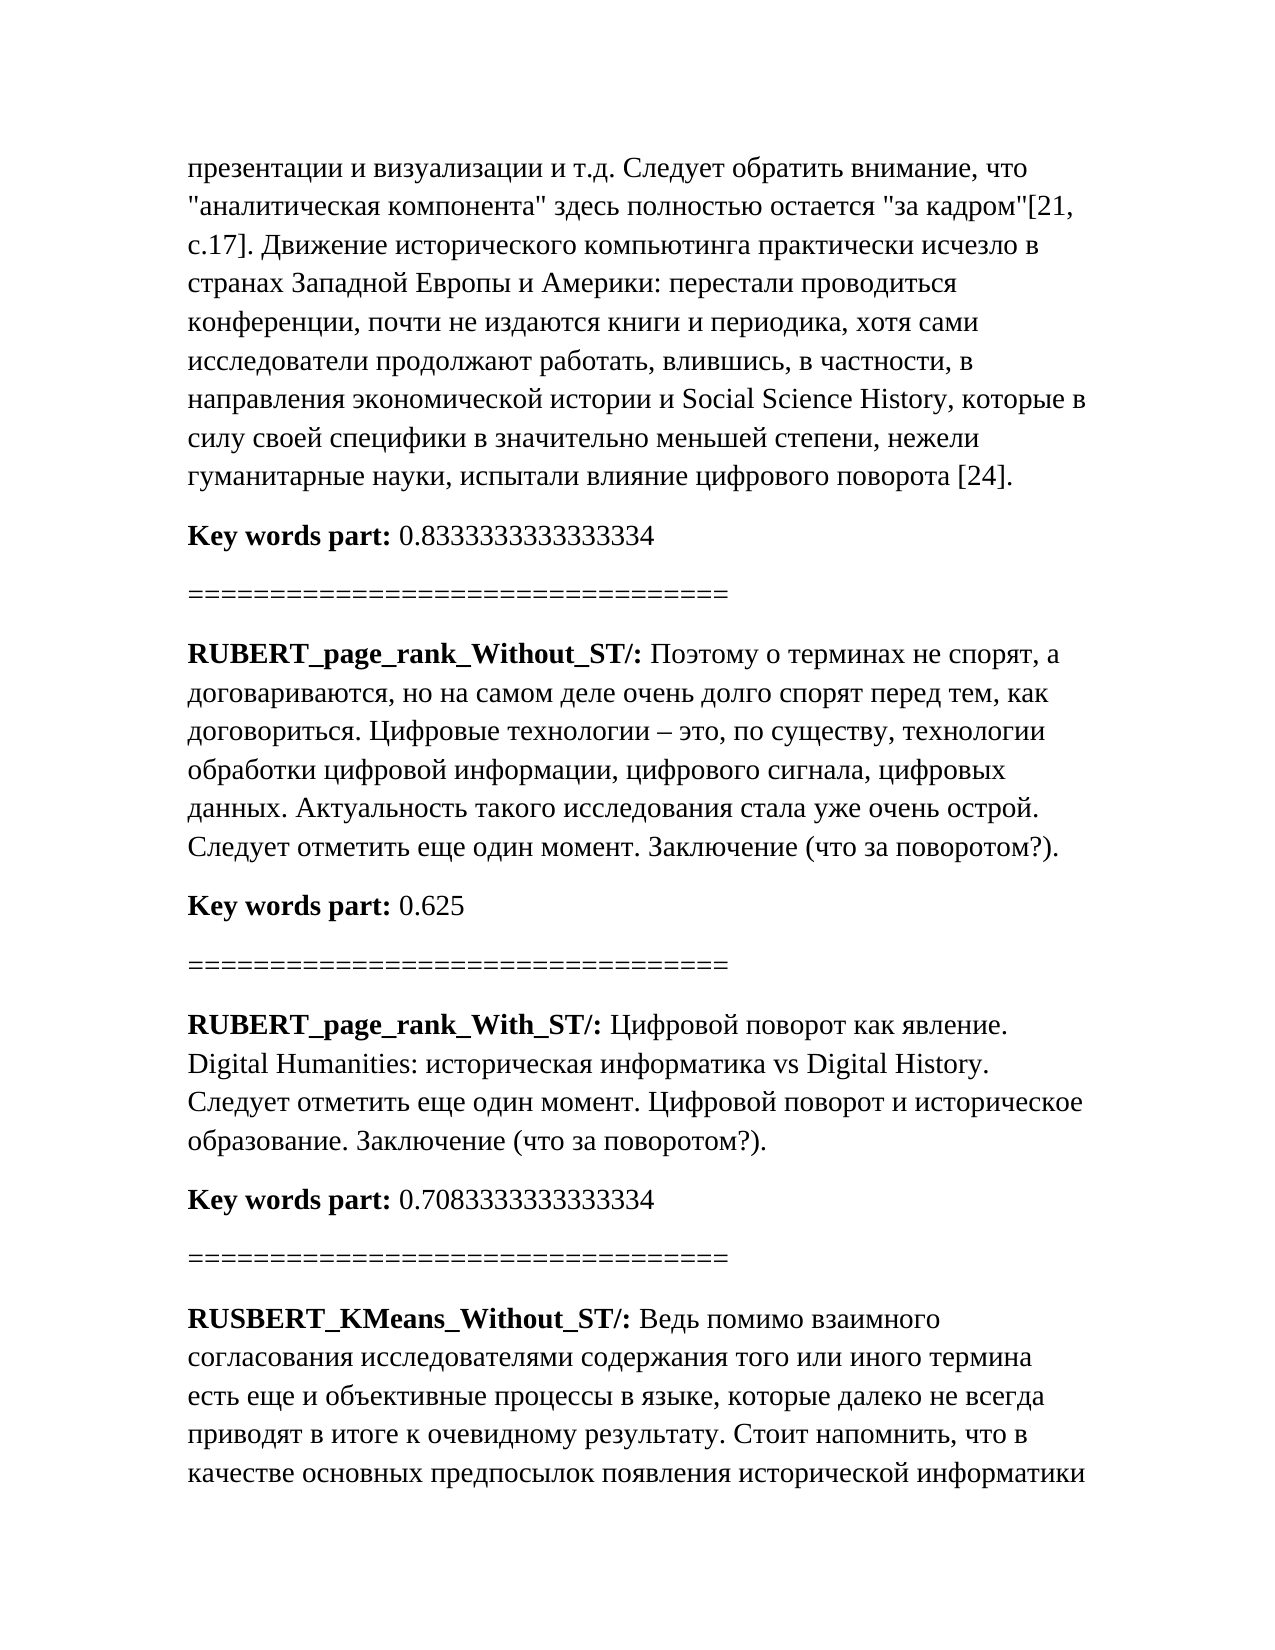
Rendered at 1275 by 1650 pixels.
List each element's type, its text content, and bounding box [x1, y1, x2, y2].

text RUBERT_page_rank_With_ST/: Цифровой поворот как явление. Digital Humanities: историческая информатика vs Digital History. Следует отметить еще один момент. Цифровой поворот и историческое образование. Заключение (что за поворотом?). [187, 1007, 1087, 1156]
text ================================= [187, 948, 1087, 981]
text ================================= [187, 577, 1087, 611]
text Key words part: 0.7083333333333334 [187, 1182, 1087, 1216]
text Key words part: 0.625 [187, 888, 1087, 922]
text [187, 150, 1087, 492]
text RUBERT_page_rank_Without_ST/: Поэтому о терминах не спорят, а договариваются, но на самом деле очень долго спорят перед тем, как договориться. Цифровые технологии – это, по существу, технологии обработки цифровой информации, цифрового сигнала, цифровых данных. Актуальность такого исследования стала уже очень острой. Следует отметить еще один момент. Заключение (что за поворотом?). [187, 636, 1087, 863]
text Key words part: 0.8333333333333334 [187, 518, 1087, 551]
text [187, 1301, 1087, 1489]
text ================================= [187, 1242, 1087, 1275]
